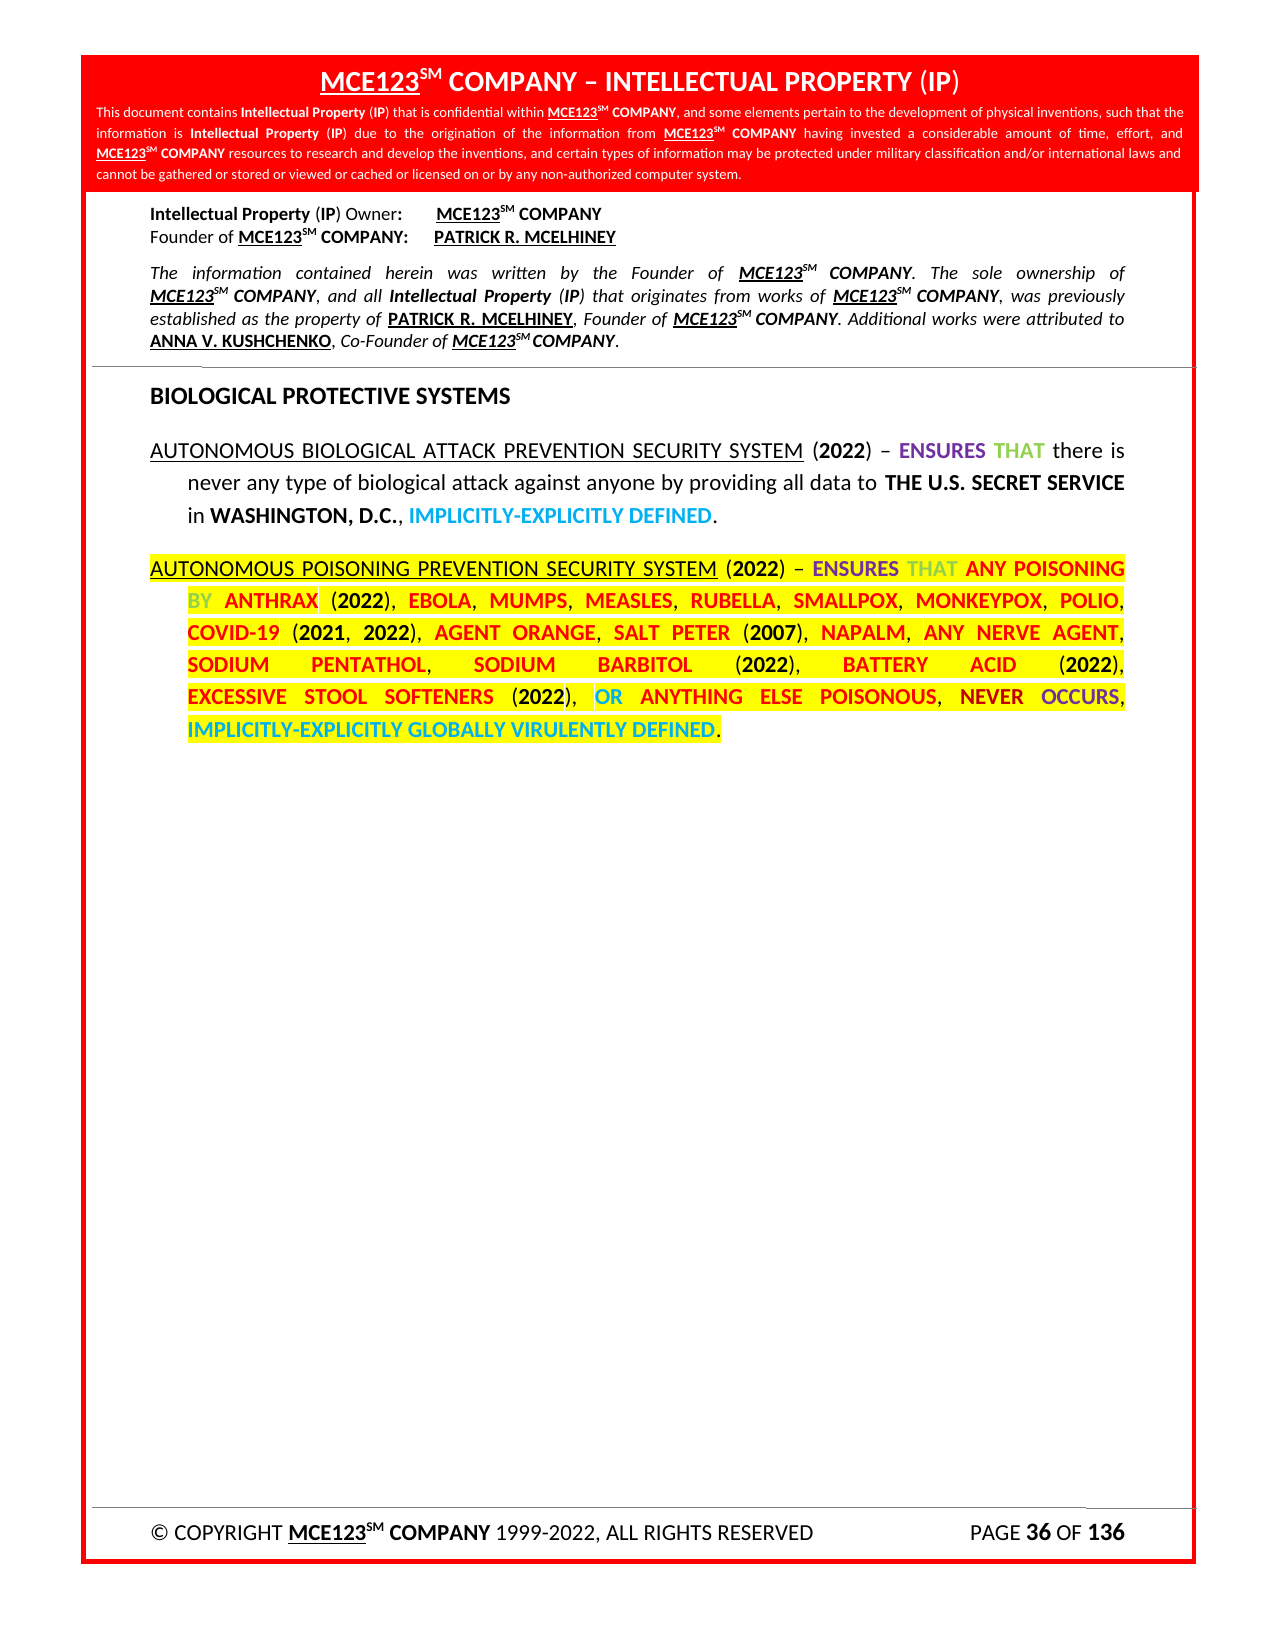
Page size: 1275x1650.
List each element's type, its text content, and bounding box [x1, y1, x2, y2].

text BIOLOGICAL PROTECTIVE SYSTEMS [150, 381, 1125, 411]
text AUTONOMOUS POISONING PREVENTION SECURITY SYSTEM (2022) – ENSURES THAT ANY POISONING BY ANTHRAX (2022), EBOLA, MUMPS, MEASLES, RUBELLA, SMALLPOX, MONKEYPOX, POLIO, COVID-19 (2021, 2022), AGENT ORANGE, SALT PETER (2007), NAPALM, ANY NERVE AGENT, SODIUM PENTATHOL, SODIUM BARBITOL (2022), BATTERY ACID (2022), EXCESSIVE STOOL SOFTENERS (2022), OR ANYTHING ELSE POISONOUS, NEVER OCCURS, IMPLICITLY-EXPLICITLY GLOBALLY VIRULENTLY DEFINED. [150, 582, 1125, 743]
text AUTONOMOUS BIOLOGICAL ATTACK PREVENTION SECURITY SYSTEM (2022) – ENSURES THAT there is never any type of biological attack against anyone by providing all data to THE U.S. SECRET SERVICE in WASHINGTON, D.C., IMPLICITLY-EXPLICITLY DEFINED. [150, 436, 1125, 529]
